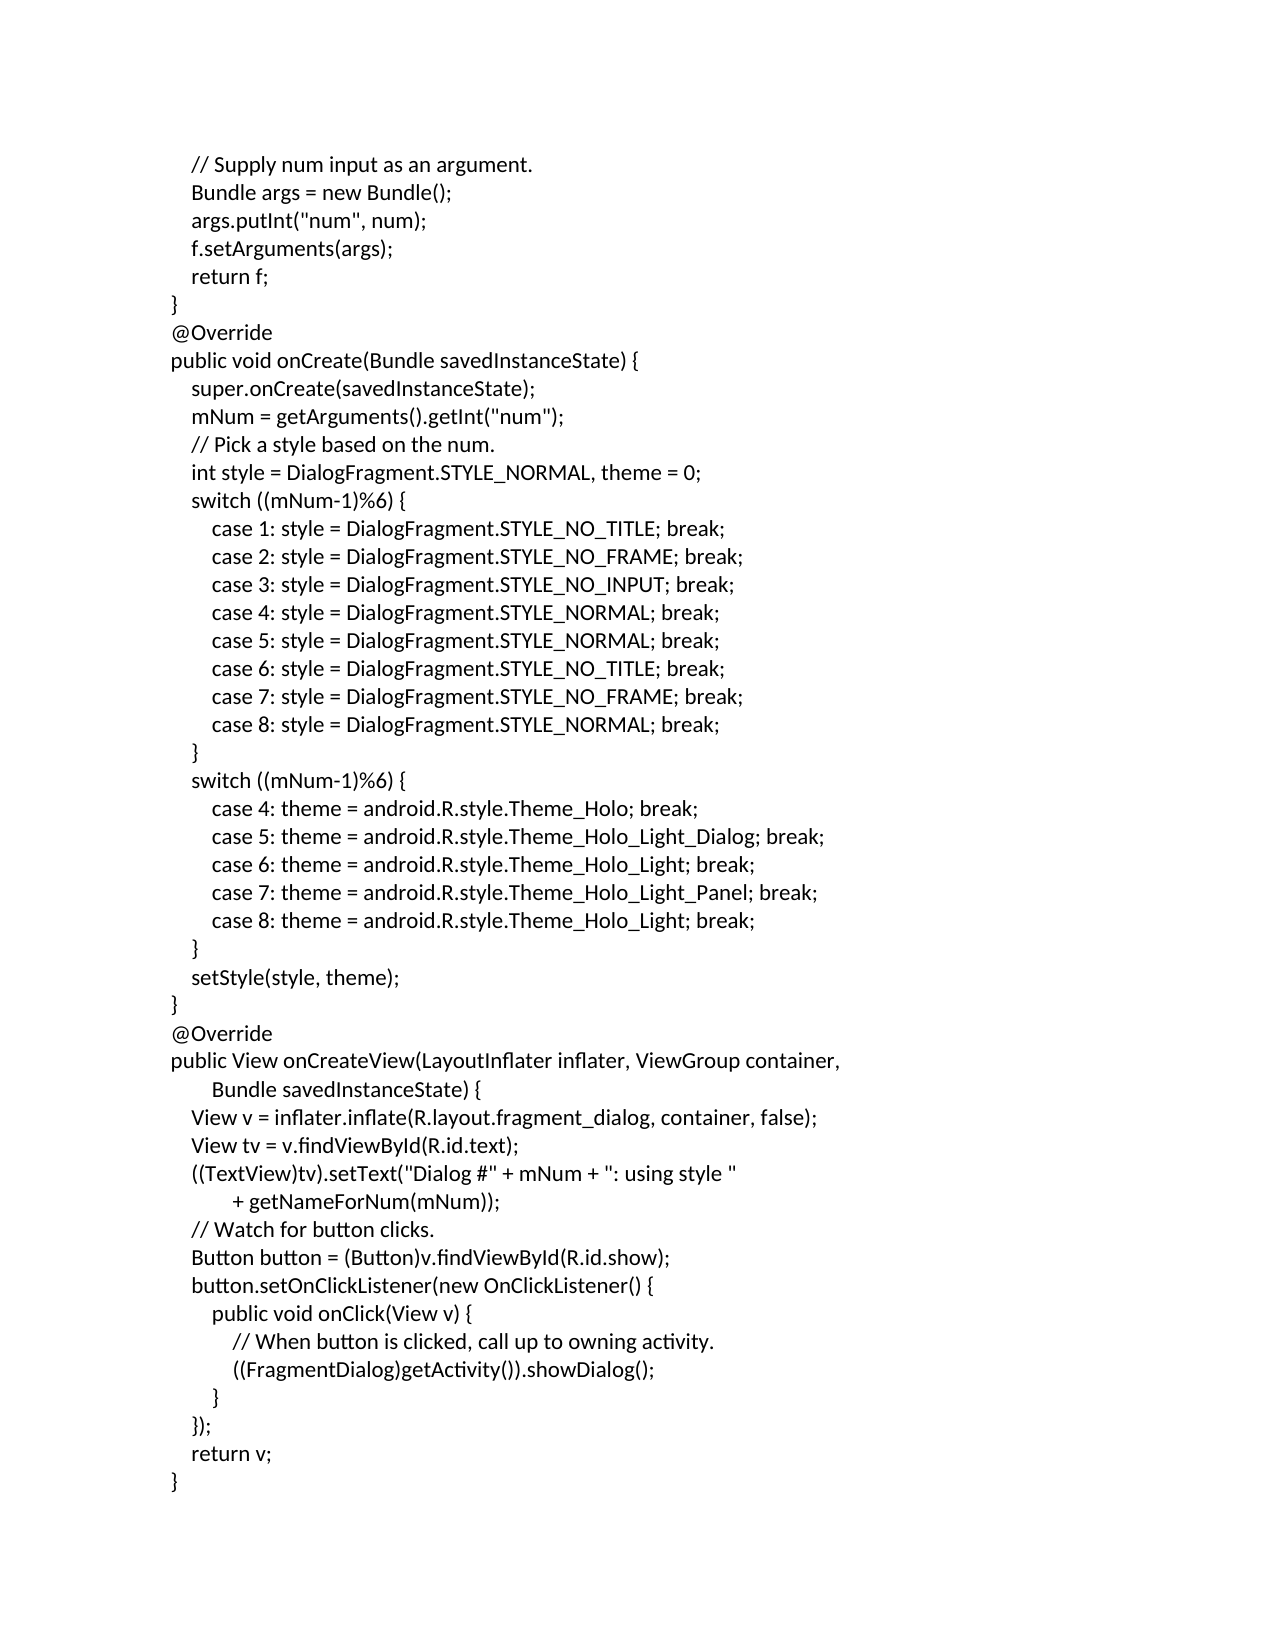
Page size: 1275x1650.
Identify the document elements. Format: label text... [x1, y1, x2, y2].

text case 4: theme = android.R.style.Theme_Holo; break; [150, 794, 1125, 822]
text case 7: theme = android.R.style.Theme_Holo_Light_Panel; break; [150, 878, 1125, 907]
text case 5: theme = android.R.style.Theme_Holo_Light_Dialog; break; [150, 822, 1125, 851]
text button.setOnClickListener(new OnClickListener() { [150, 1271, 1125, 1299]
text int style = DialogFragment.STYLE_NORMAL, theme = 0; [150, 458, 1125, 486]
text case 3: style = DialogFragment.STYLE_NO_INPUT; break; [150, 570, 1125, 598]
text case 6: theme = android.R.style.Theme_Holo_Light; break; [150, 851, 1125, 878]
text mNum = getArguments().getInt("num"); [150, 402, 1125, 430]
text + getNameForNum(mNum)); [150, 1187, 1125, 1215]
text @Override [150, 1019, 1125, 1047]
text } [150, 738, 1125, 766]
text // Supply num input as an argument. [150, 150, 1125, 178]
text public void onCreate(Bundle savedInstanceState) { [150, 346, 1125, 374]
text args.putInt("num", num); [150, 206, 1125, 234]
text Button button = (Button)v.findViewById(R.id.show); [150, 1243, 1125, 1271]
text f.setArguments(args); [150, 234, 1125, 262]
text // Pick a style based on the num. [150, 430, 1125, 458]
text super.onCreate(savedInstanceState); [150, 374, 1125, 402]
text switch ((mNum-1)%6) { [150, 486, 1125, 514]
text } [150, 1467, 1125, 1495]
text case 7: style = DialogFragment.STYLE_NO_FRAME; break; [150, 682, 1125, 710]
text case 8: theme = android.R.style.Theme_Holo_Light; break; [150, 907, 1125, 934]
text ((FragmentDialog)getActivity()).showDialog(); [150, 1355, 1125, 1383]
text case 1: style = DialogFragment.STYLE_NO_TITLE; break; [150, 514, 1125, 542]
text ((TextView)tv).setText("Dialog #" + mNum + ": using style " [150, 1159, 1125, 1187]
text Bundle savedInstanceState) { [150, 1075, 1125, 1103]
text } [150, 934, 1125, 963]
text } [150, 1383, 1125, 1411]
text switch ((mNum-1)%6) { [150, 766, 1125, 794]
text case 8: style = DialogFragment.STYLE_NORMAL; break; [150, 710, 1125, 738]
text @Override [150, 318, 1125, 346]
text case 6: style = DialogFragment.STYLE_NO_TITLE; break; [150, 654, 1125, 682]
text Bundle args = new Bundle(); [150, 178, 1125, 206]
text case 2: style = DialogFragment.STYLE_NO_FRAME; break; [150, 542, 1125, 570]
text public View onCreateView(LayoutInflater inflater, ViewGroup container, [150, 1047, 1125, 1075]
text return v; [150, 1439, 1125, 1467]
text } [150, 290, 1125, 318]
text return f; [150, 262, 1125, 290]
text setStyle(style, theme); [150, 963, 1125, 991]
text public void onClick(View v) { [150, 1299, 1125, 1327]
text // Watch for button clicks. [150, 1215, 1125, 1243]
text case 5: style = DialogFragment.STYLE_NORMAL; break; [150, 626, 1125, 654]
text View tv = v.findViewById(R.id.text); [150, 1131, 1125, 1159]
text View v = inflater.inflate(R.layout.fragment_dialog, container, false); [150, 1103, 1125, 1131]
text } [150, 991, 1125, 1019]
text }); [150, 1411, 1125, 1439]
text case 4: style = DialogFragment.STYLE_NORMAL; break; [150, 598, 1125, 626]
text // When button is clicked, call up to owning activity. [150, 1327, 1125, 1355]
